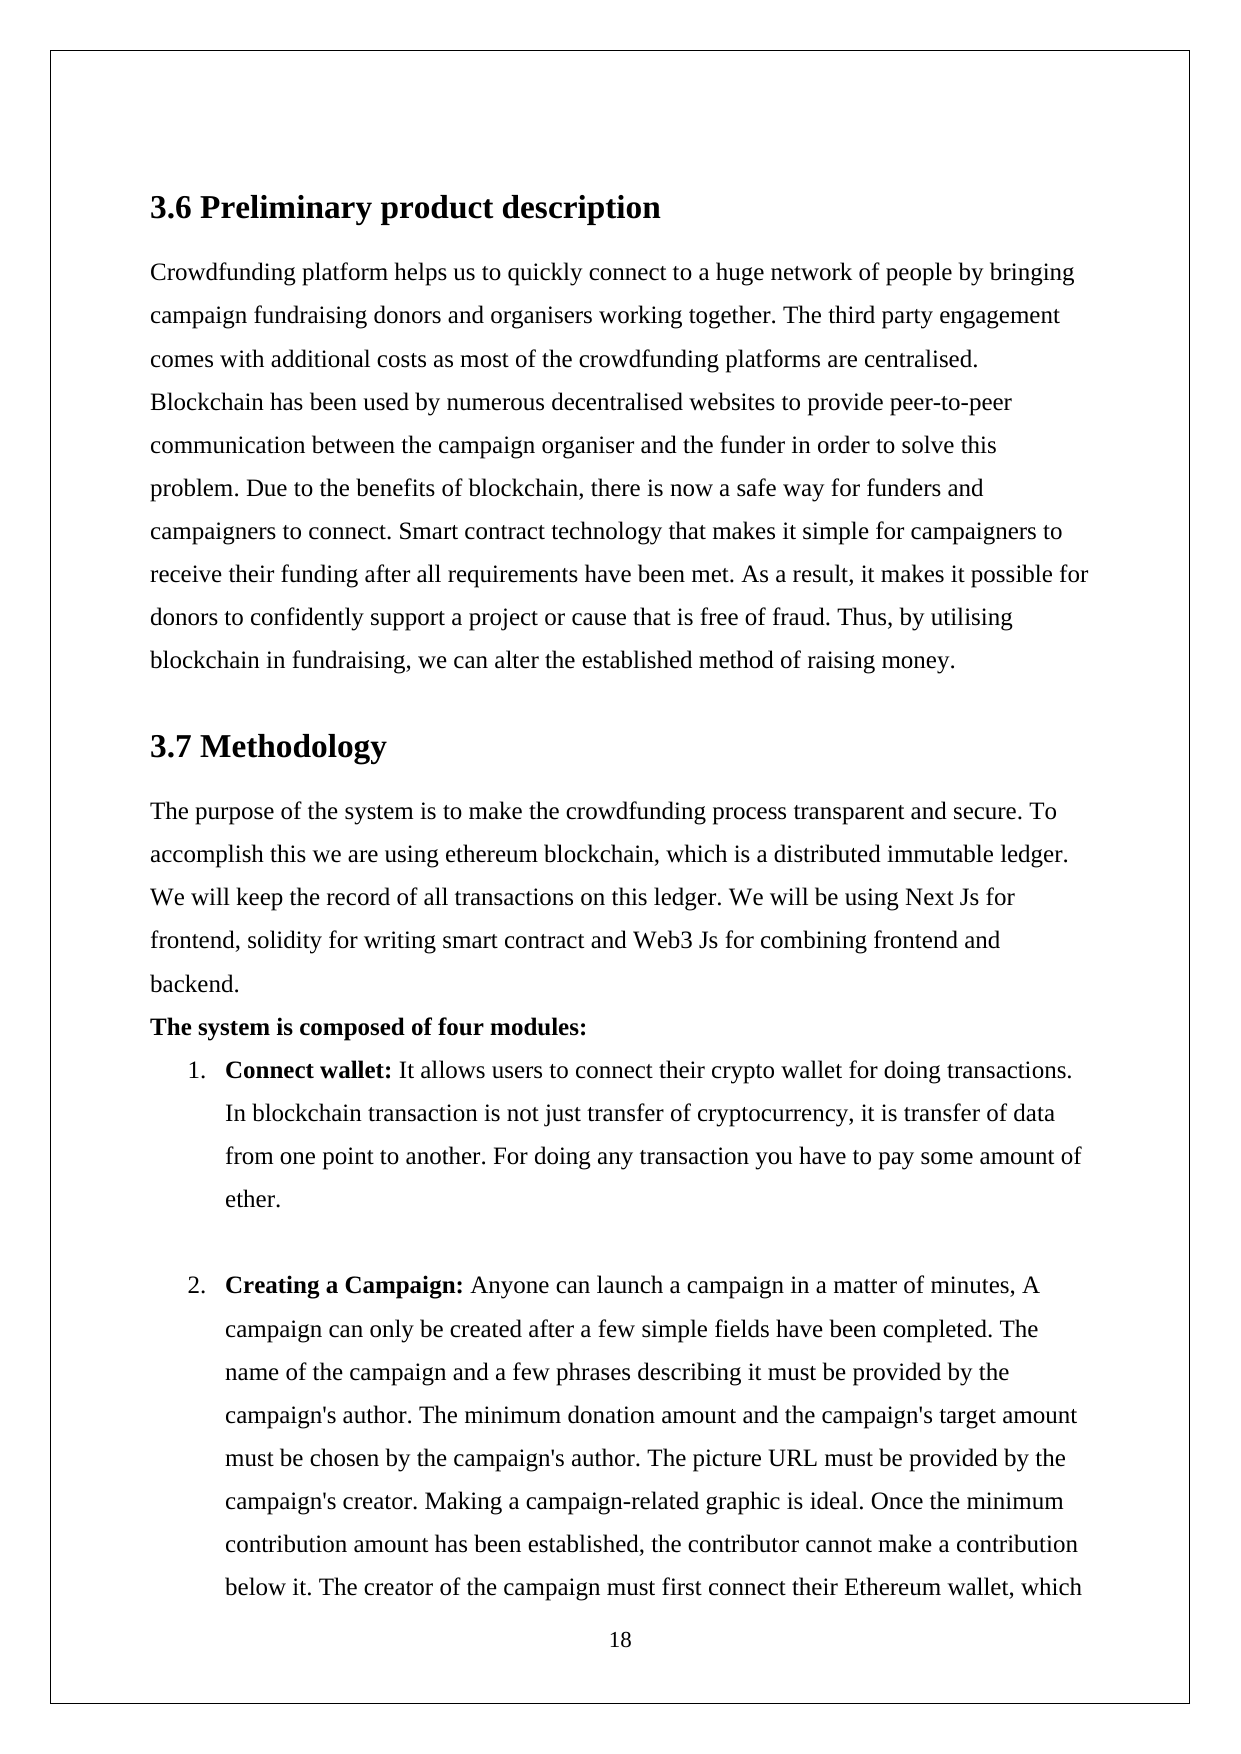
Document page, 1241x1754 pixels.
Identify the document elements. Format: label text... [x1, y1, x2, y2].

text Crowdfunding platform helps us to quickly connect to a huge network of people by bringing campaign fundraising donors and organisers working together. The third party engagement comes with additional costs as most of the crowdfunding platforms are centralised. Blockchain has been used by numerous decentralised websites to provide peer-to-peer communication between the campaign organiser and the funder in order to solve this problem. Due to the benefits of blockchain, there is now a safe way for funders and campaigners to connect. Smart contract technology that makes it simple for campaigners to receive their funding after all requirements have been met. As a result, it makes it possible for donors to confidently support a project or cause that is free of fraud. Thus, by utilising blockchain in fundraising, we can alter the established method of raising money. [150, 257, 1090, 674]
list Connect wallet: It allows users to connect their crypto wallet for doing transactions. In blockchain transaction is not just transfer of cryptocurrency, it is transfer of data from one point to another. For doing any transaction you have to pay some amount of ether. [187, 1055, 1090, 1213]
text The system is composed of four modules: [150, 1012, 1090, 1041]
text 3.6 Preliminary product description [150, 187, 1090, 226]
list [187, 1271, 1090, 1601]
text 3.7 Methodology [150, 726, 1090, 764]
text The purpose of the system is to make the crowdfunding process transparent and secure. To accomplish this we are using ethereum blockchain, which is a distributed immutable ledger. We will keep the record of all transactions on this ledger. We will be using Next Js for frontend, solidity for writing smart contract and Web3 Js for combining frontend and backend. [150, 796, 1090, 997]
